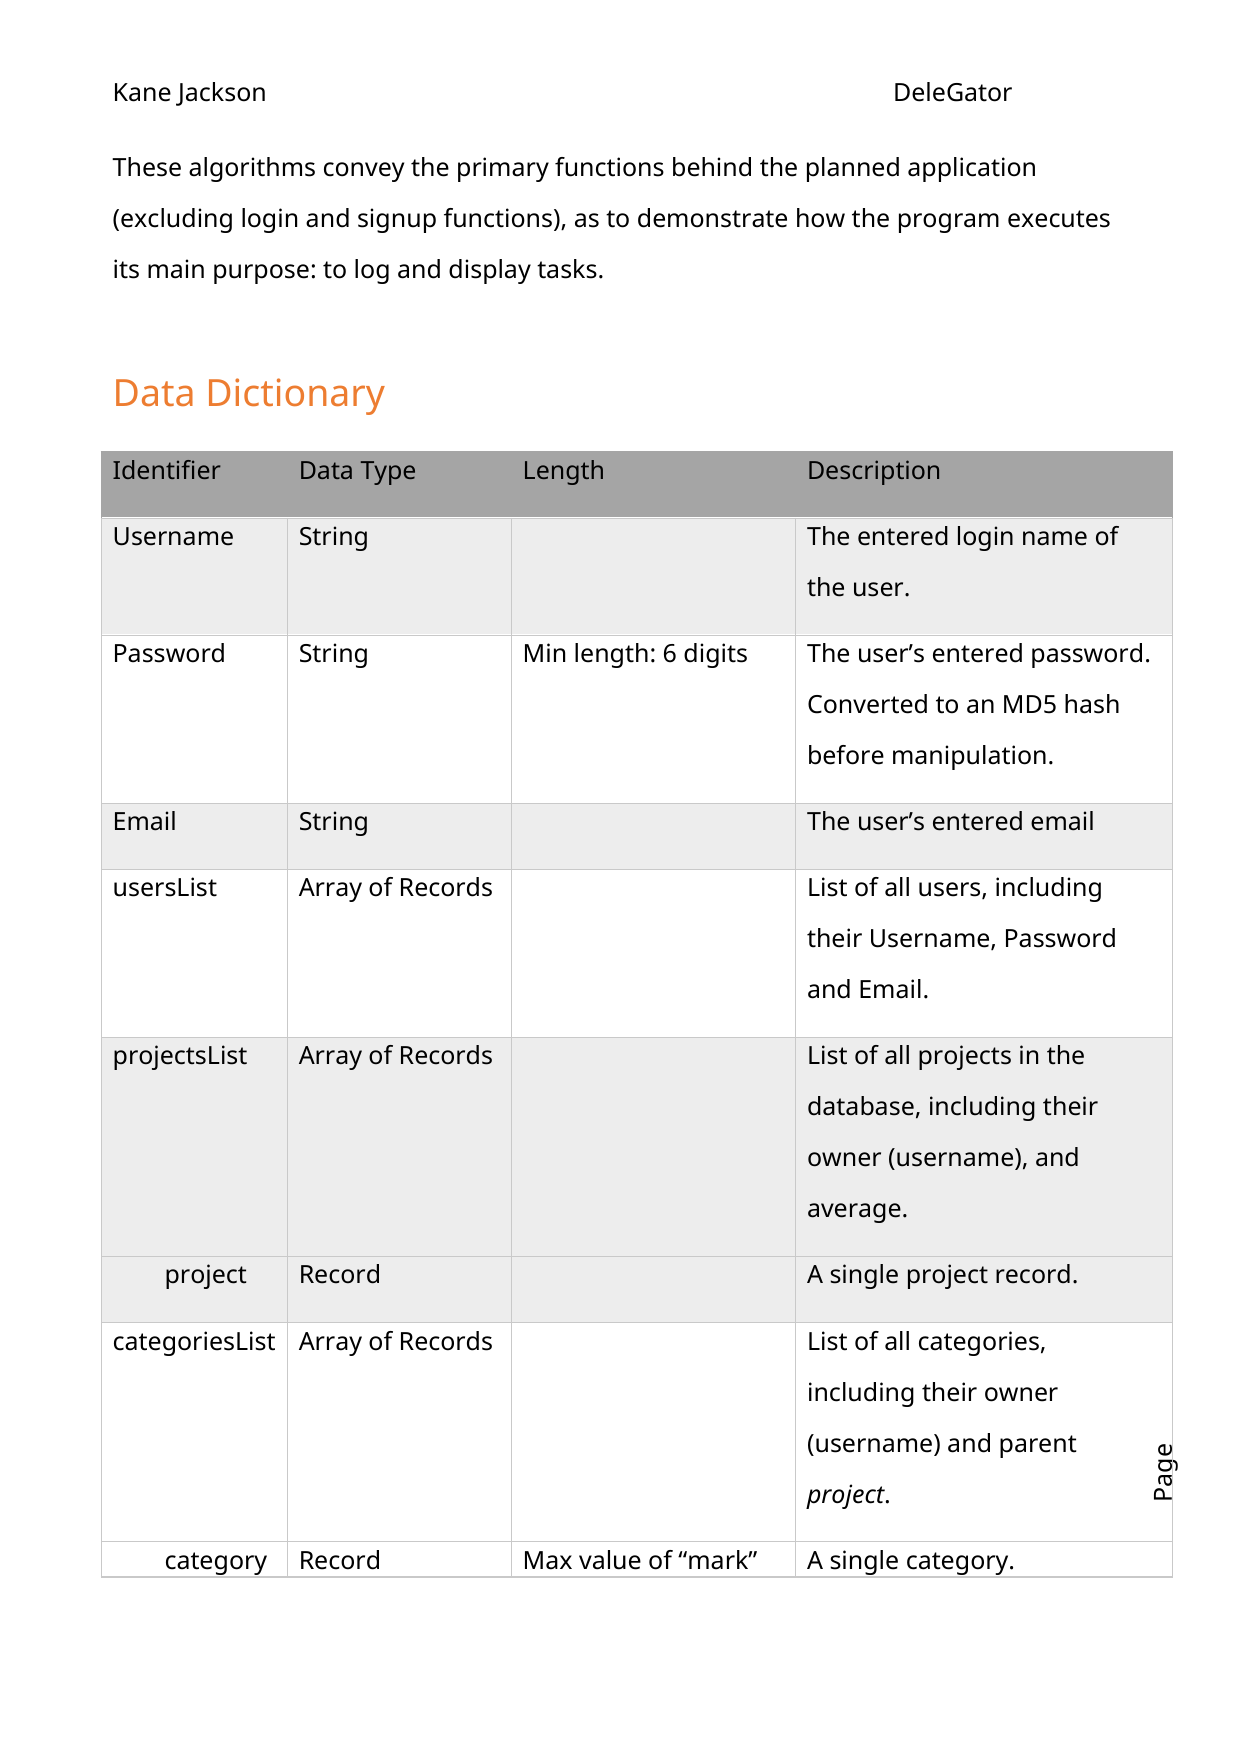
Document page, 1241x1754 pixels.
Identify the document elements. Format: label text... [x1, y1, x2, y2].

table_cell Record [288, 1257, 511, 1322]
table_header Data Type [287, 453, 511, 517]
table_cell String [288, 636, 511, 803]
table_cell usersList [102, 870, 287, 1037]
table_cell category [102, 1542, 287, 1576]
table_cell Array of Records [288, 1323, 511, 1541]
table_cell A single category. [796, 1542, 1172, 1576]
table_header Description [796, 453, 1172, 517]
table_cell Record [288, 1542, 511, 1576]
table_cell The entered login name of the user. [796, 519, 1172, 634]
table_cell Username [102, 519, 287, 634]
table_cell [512, 519, 795, 634]
table_cell [512, 1038, 795, 1256]
table_cell projectsList [102, 1038, 287, 1256]
table_cell categoriesList [102, 1323, 287, 1541]
table_header Identifier [102, 453, 287, 517]
table_cell The user’s entered email [796, 804, 1172, 869]
table_cell Email [102, 804, 287, 869]
table_cell List of all users, including their Username, Password and Email. [796, 870, 1172, 1037]
table_cell Password [102, 636, 287, 803]
table_cell Array of Records [288, 1038, 511, 1256]
table_cell [512, 804, 795, 869]
table_cell String [288, 804, 511, 869]
table_cell project [102, 1257, 287, 1322]
text These algorithms convey the primary functions behind the planned application (excluding login and signup functions), as to demonstrate how the program executes its main purpose: to log and display tasks. [112, 150, 1128, 286]
table_cell List of all projects in the database, including their owner (username), and average. [796, 1038, 1172, 1256]
table_cell Min length: 6 digits [512, 636, 795, 803]
table_cell [512, 1257, 795, 1322]
table_cell [512, 1323, 795, 1541]
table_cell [512, 1542, 795, 1576]
subtitle Data Dictionary [112, 366, 1128, 417]
table_cell Array of Records [288, 870, 511, 1037]
table_cell [512, 870, 795, 1037]
table_cell String [288, 519, 511, 634]
table_cell The user’s entered password. Converted to an MD5 hash before manipulation. [796, 636, 1172, 803]
table_header Length [511, 453, 796, 517]
table_cell List of all categories, including their owner (username) and parent project. [796, 1323, 1172, 1541]
table_cell A single project record. [796, 1257, 1172, 1322]
